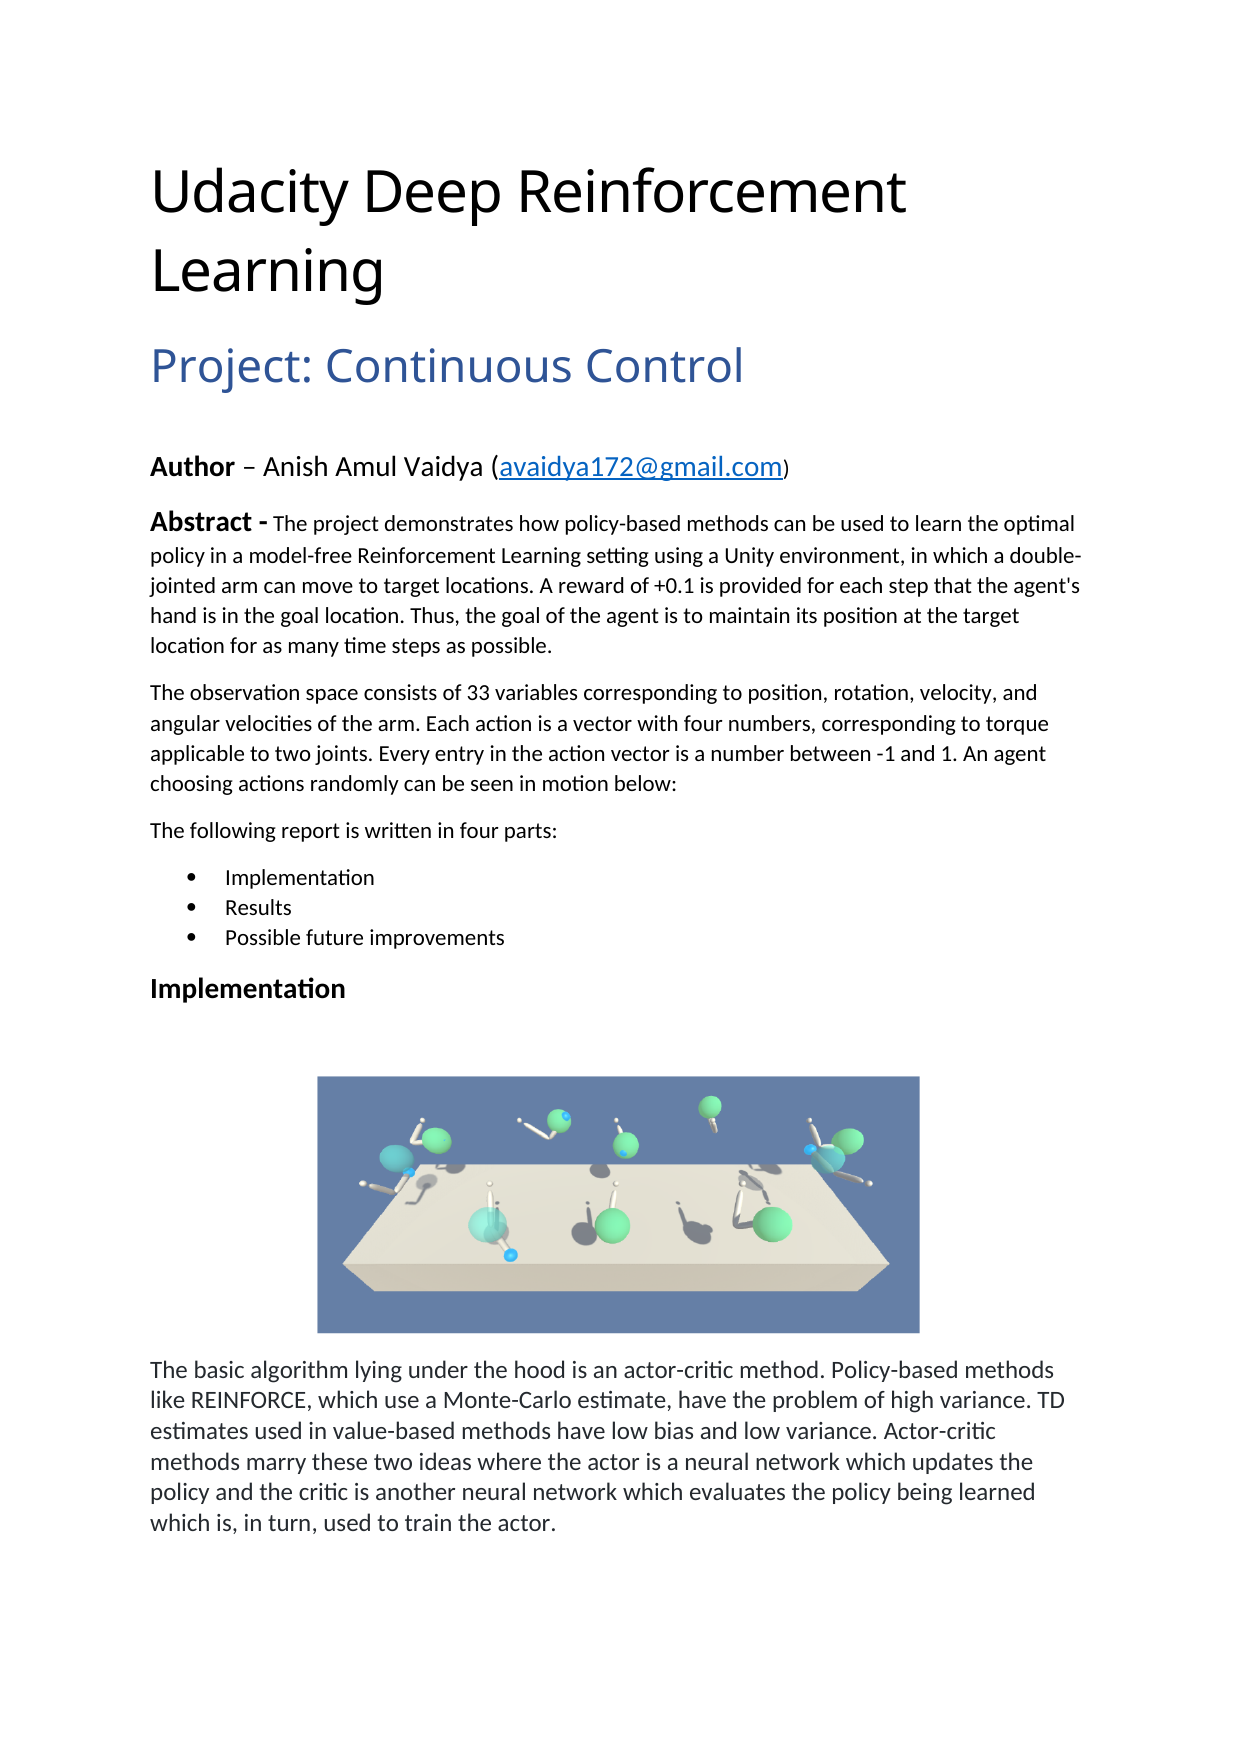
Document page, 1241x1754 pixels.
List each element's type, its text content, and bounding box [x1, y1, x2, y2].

picture [150, 1072, 1090, 1336]
list Results [187, 893, 1090, 921]
text The observation space consists of 33 variables corresponding to position, rotation, velocity, and angular velocities of the arm. Each action is a vector with four numbers, corresponding to torque applicable to two joints. Every entry in the action vector is a number between -1 and 1. An agent choosing actions randomly can be seen in motion below: [150, 678, 1090, 797]
list Possible future improvements [187, 923, 1090, 951]
text Abstract - The project demonstrates how policy-based methods can be used to learn the optimal policy in a model-free Reinforcement Learning setting using a Unity environment, in which a double-jointed arm can move to target locations. A reward of +0.1 is provided for each step that the agent's hand is in the goal location. Thus, the goal of the agent is to maintain its position at the target location for as many time steps as possible. [150, 503, 1090, 660]
title Udacity Deep Reinforcement Learning [150, 150, 1090, 309]
list Implementation [187, 863, 1090, 891]
text The following report is written in four parts: [150, 816, 1090, 844]
text The basic algorithm lying under the hood is an actor-critic method. Policy-based methods like REINFORCE, which use a Monte-Carlo estimate, have the problem of high variance. TD estimates used in value-based methods have low bias and low variance. Actor-critic methods marry these two ideas where the actor is a neural network which updates the policy and the critic is another neural network which evaluates the policy being learned which is, in turn, used to train the actor. [150, 1354, 1090, 1537]
subtitle Project: Continuous Control [150, 334, 1090, 396]
text Implementation [150, 970, 1090, 1006]
text Author – Anish Amul Vaidya (avaidya172@gmail.com) [150, 448, 1090, 484]
